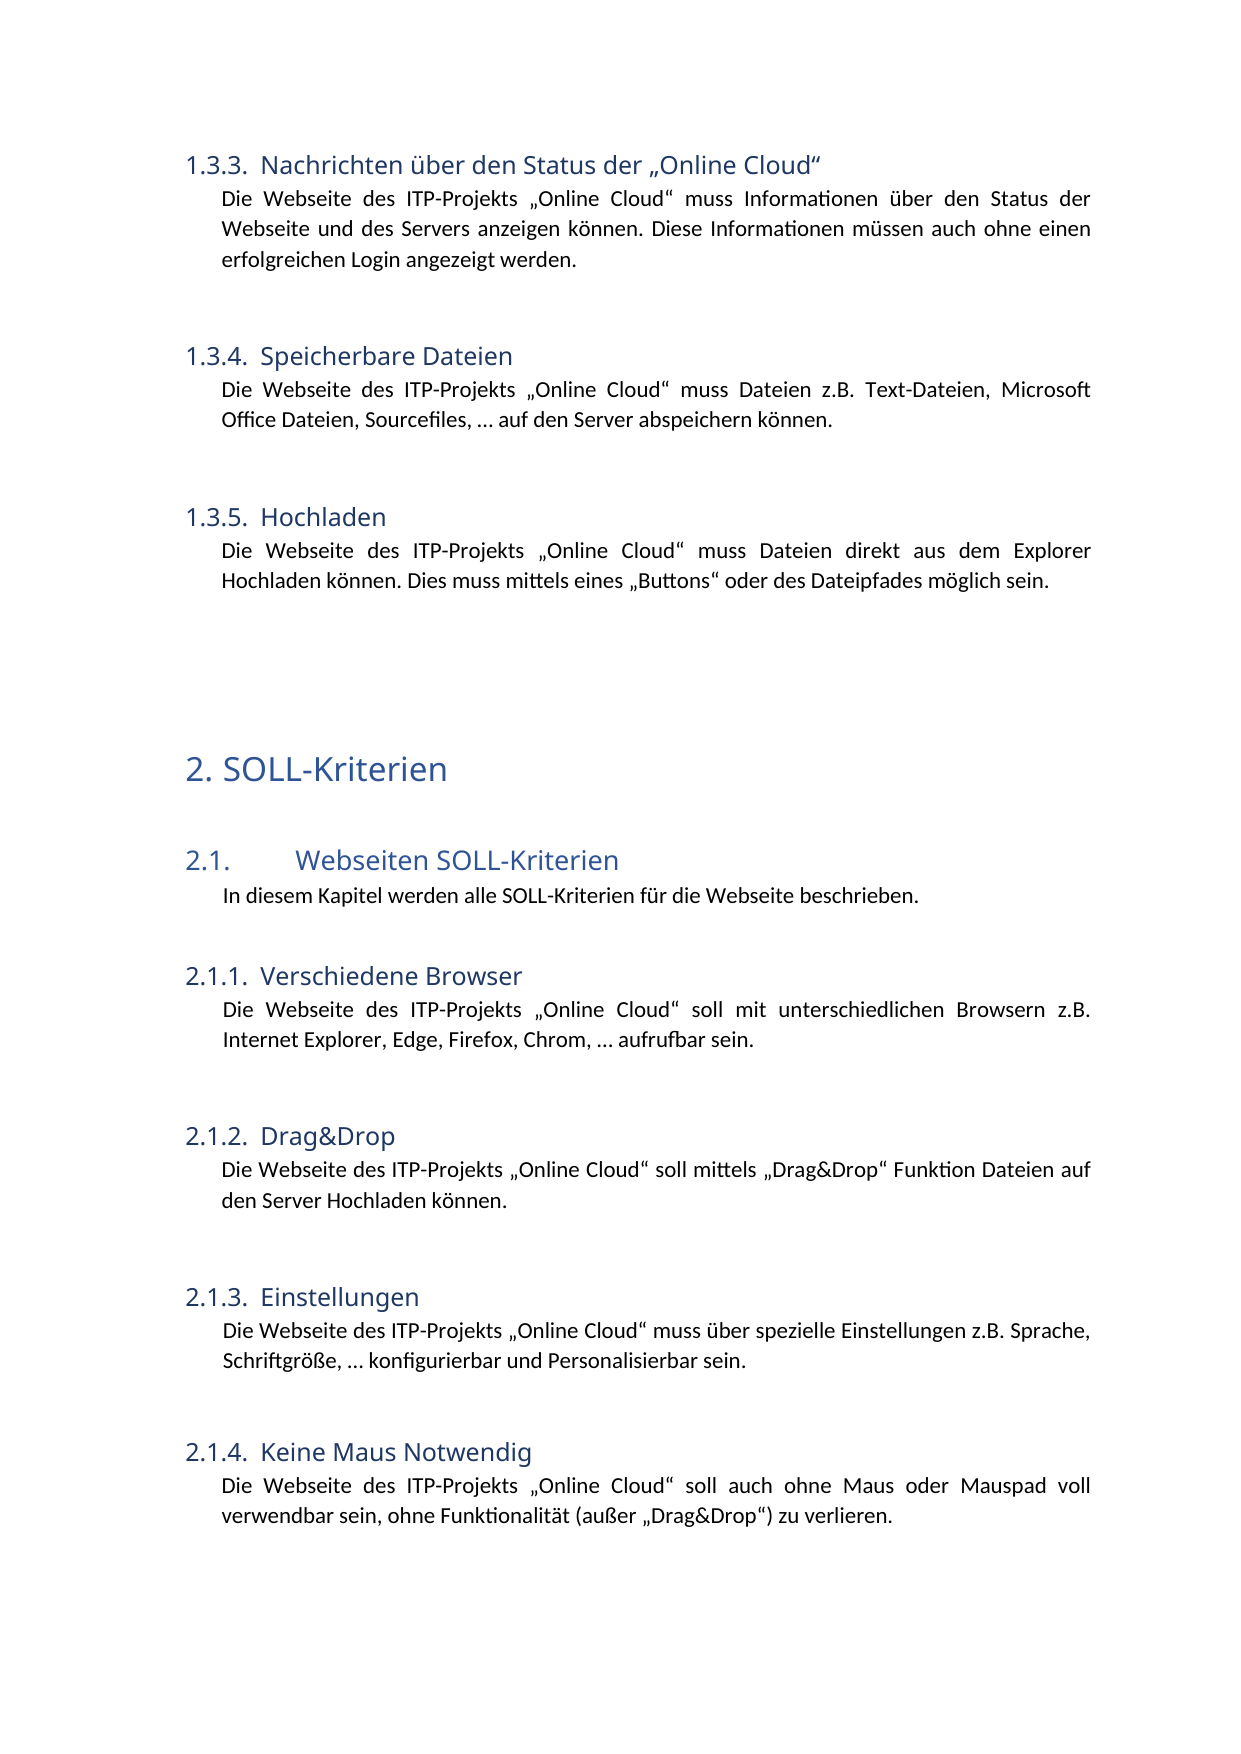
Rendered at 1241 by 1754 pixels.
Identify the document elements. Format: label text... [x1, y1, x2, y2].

text Die Webseite des ITP-Projekts „Online Cloud“ muss Dateien direkt aus dem Explorer Hochladen können. Dies muss mittels eines „Buttons“ oder des Dateipfades möglich sein. [221, 536, 1093, 594]
subtitle Speicherbare Dateien [185, 338, 1093, 373]
text Die Webseite des ITP-Projekts „Online Cloud“ soll mittels „Drag&Drop“ Funktion Dateien auf den Server Hochladen können. [221, 1156, 1093, 1214]
subtitle Drag&Drop [185, 1119, 1093, 1153]
subtitle Einstellungen [185, 1279, 1093, 1314]
list Die Webseite des ITP-Projekts „Online Cloud“ muss über spezielle Einstellungen z.B. Sprache, Schriftgröße, … konfigurierbar und Personalisierbar sein. [223, 1316, 1093, 1374]
text Die Webseite des ITP-Projekts „Online Cloud“ muss Dateien z.B. Text-Dateien, Microsoft Office Dateien, Sourcefiles, … auf den Server abspeichern können. [221, 375, 1093, 433]
subtitle Hochladen [185, 499, 1093, 533]
text Die Webseite des ITP-Projekts „Online Cloud“ soll auch ohne Maus oder Mauspad voll verwendbar sein, ohne Funktionalität (außer „Drag&Drop“) zu verlieren. [221, 1471, 1093, 1529]
text Die Webseite des ITP-Projekts „Online Cloud“ soll mit unterschiedlichen Browsern z.B. Internet Explorer, Edge, Firefox, Chrom, … aufrufbar sein. [223, 995, 1093, 1053]
subtitle Webseiten SOLL-Kriterien [185, 841, 1093, 878]
subtitle Keine Maus Notwendig [185, 1434, 1093, 1468]
subtitle SOLL-Kriterien [185, 745, 1093, 791]
subtitle Nachrichten über den Status der „Online Cloud“ [185, 148, 1093, 182]
text Die Webseite des ITP-Projekts „Online Cloud“ muss Informationen über den Status der Webseite und des Servers anzeigen können. Diese Informationen müssen auch ohne einen erfolgreichen Login angezeigt werden. [221, 184, 1093, 273]
subtitle Verschiedene Browser [185, 958, 1093, 992]
list In diesem Kapitel werden alle SOLL-Kriterien für die Webseite beschrieben. [223, 881, 1093, 909]
